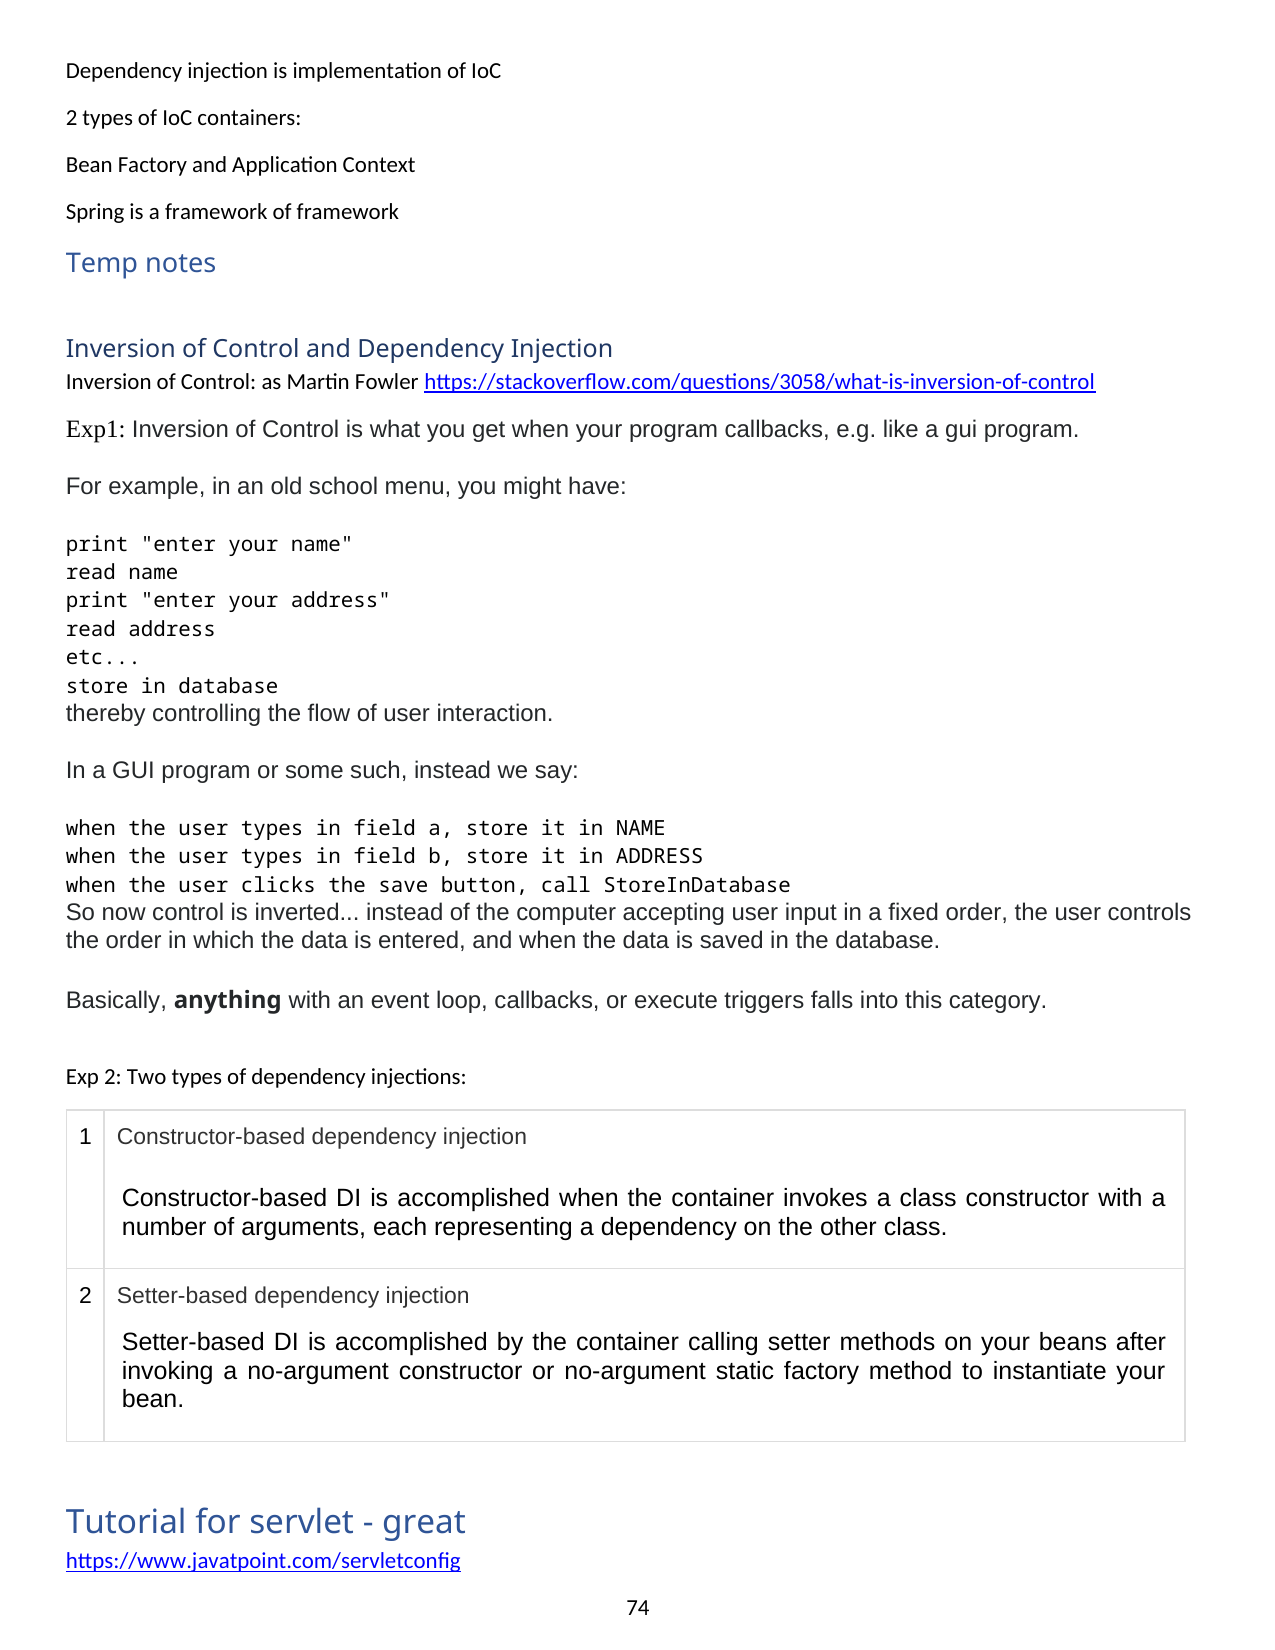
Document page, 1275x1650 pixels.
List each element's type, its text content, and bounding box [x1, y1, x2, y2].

subtitle Inversion of Control and Dependency Injection [66, 330, 1209, 364]
text print "enter your name" [66, 529, 1209, 557]
text etc... [66, 642, 1209, 671]
text Inversion of Control: as Martin Fowler https://stackoverflow.com/questions/3058/what-is-inversion-of-control [66, 367, 1209, 395]
text Spring is a framework of framework [66, 197, 1209, 225]
text https://www.javatpoint.com/servletconfig [66, 1546, 1209, 1574]
text read name [66, 557, 1209, 586]
text Dependency injection is implementation of IoC [66, 56, 1209, 84]
text 2 types of IoC containers: [66, 103, 1209, 131]
text So now control is inverted... instead of the computer accepting user input in a fixed order, the user controls the order in which the data is entered, and when the data is saved in the database. [66, 898, 1209, 953]
text when the user types in field b, store it in ADDRESS [66, 841, 1209, 870]
table_header 1 [67, 1111, 103, 1268]
subtitle Temp notes [66, 244, 1209, 281]
text For example, in an old school menu, you might have: [66, 472, 1209, 499]
text read address [66, 614, 1209, 642]
text Basically, anything with an event loop, callbacks, or execute triggers falls into this category. [66, 983, 1209, 1015]
text when the user types in field a, store it in NAME [66, 813, 1209, 841]
text thereby controlling the flow of user interaction. [66, 699, 1209, 727]
text Exp1: Inversion of Control is what you get when your program callbacks, e.g. like a gui program. [66, 414, 1209, 443]
text Bean Factory and Application Context [66, 150, 1209, 178]
text print "enter your address" [66, 586, 1209, 614]
text store in database [66, 671, 1209, 699]
text Exp 2: Two types of dependency injections: [66, 1062, 1209, 1090]
text when the user clicks the save button, call StoreInDatabase [66, 870, 1209, 898]
table_cell Setter-based dependency injection Setter-based DI is accomplished by the container calling setter methods on your beans after invoking a no-argument constructor or no-argument static factory method to instantiate your bean. [105, 1269, 1184, 1441]
text In a GUI program or some such, instead we say: [66, 756, 1209, 784]
table_cell 2 [67, 1269, 103, 1441]
table_header Constructor-based dependency injection Constructor-based DI is accomplished when the container invokes a class constructor with a number of arguments, each representing a dependency on the other class. [105, 1111, 1184, 1268]
subtitle Tutorial for servlet - great [66, 1497, 1209, 1543]
